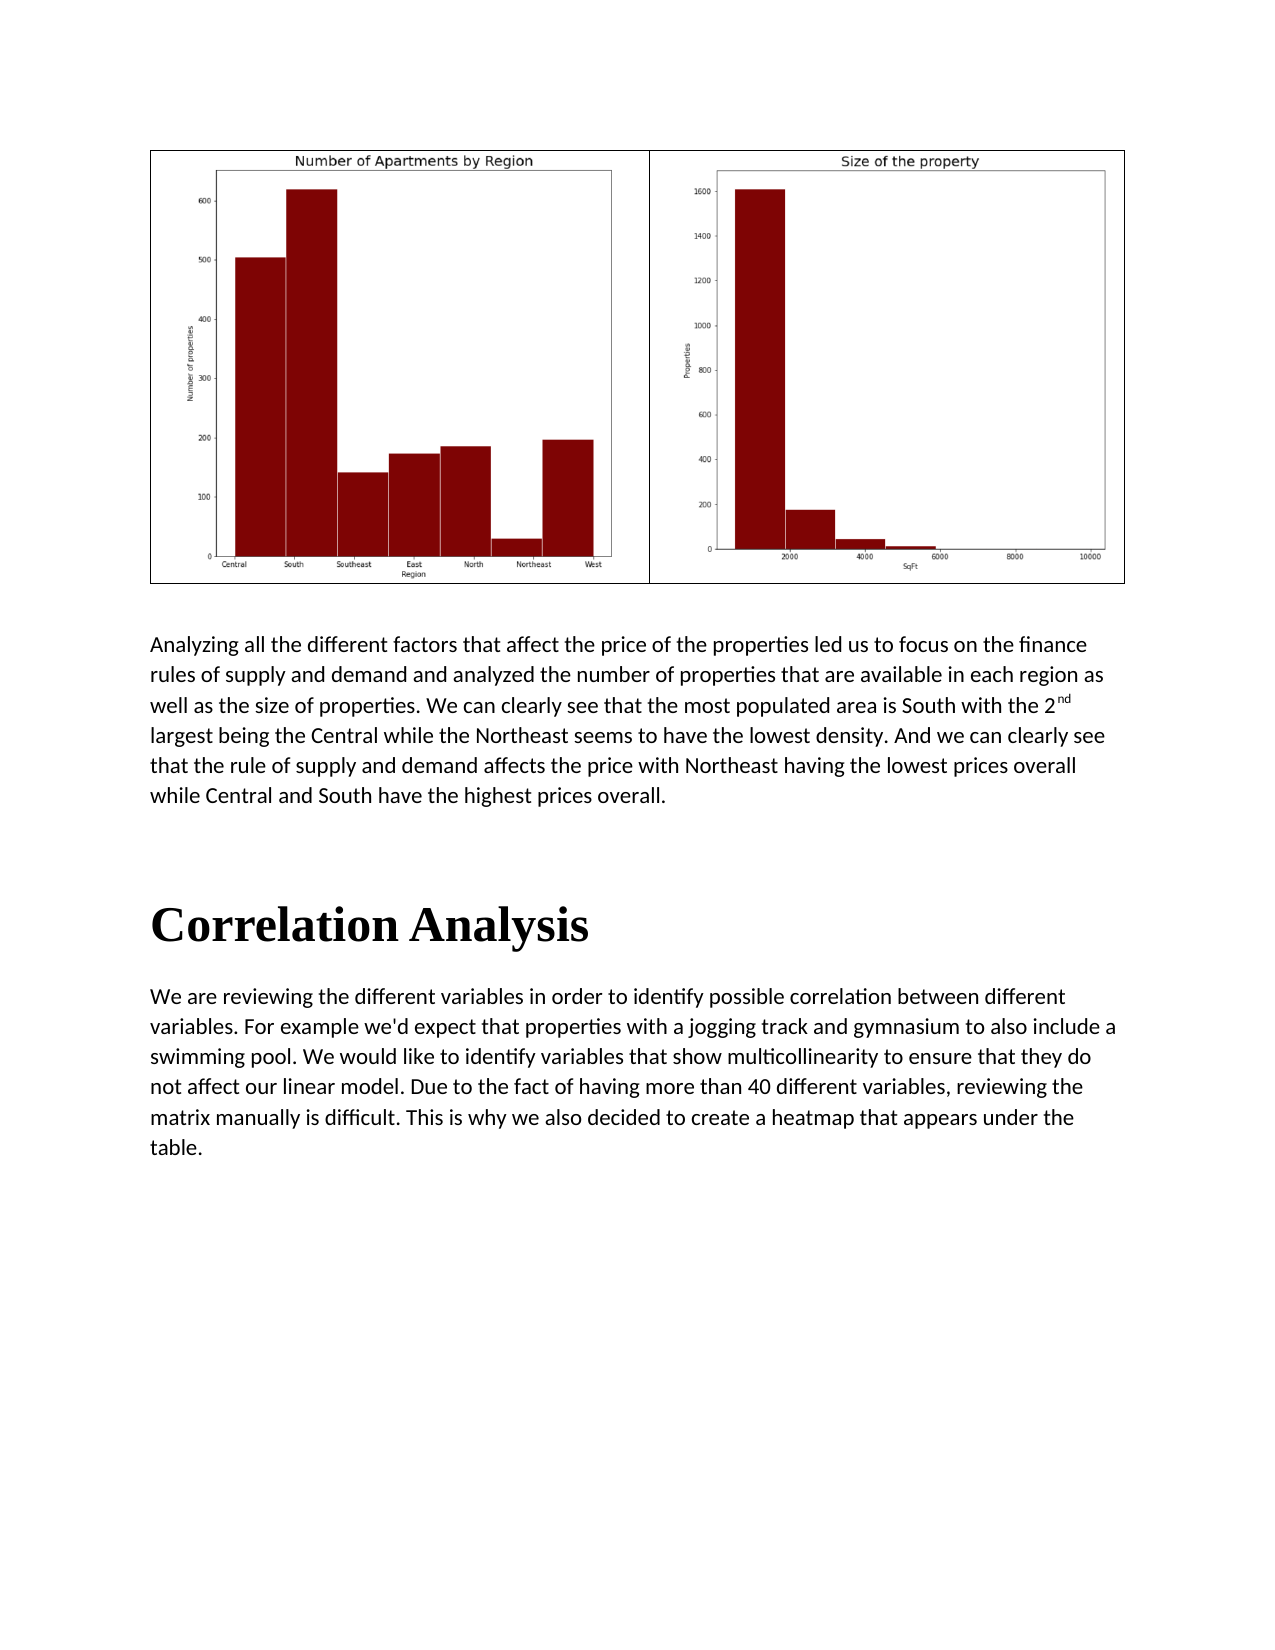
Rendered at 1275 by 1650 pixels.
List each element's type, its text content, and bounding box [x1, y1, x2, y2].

text We are reviewing the different variables in order to identify possible correlation between different variables. For example we'd expect that properties with a jogging track and gymnasium to also include a swimming pool. We would like to identify variables that show multicollinearity to ensure that they do not affect our linear model. Due to the fact of having more than 40 different variables, reviewing the matrix manually is difficult. This is why we also decided to create a heatmap that appears under the table. [150, 982, 1125, 1161]
table_header [650, 151, 1124, 582]
text Analyzing all the different factors that affect the price of the properties led us to focus on the finance rules of supply and demand and analyzed the number of properties that are available in each region as well as the size of properties. We can clearly see that the most populated area is South with the 2nd largest being the Central while the Northeast seems to have the lowest density. And we can clearly see that the rule of supply and demand affects the price with Northeast having the lowest prices overall while Central and South have the highest prices overall. [150, 630, 1125, 809]
picture [161, 151, 642, 583]
table_header [151, 151, 161, 582]
subtitle Correlation Analysis [150, 895, 1125, 953]
table_header [642, 151, 649, 582]
picture [660, 151, 1118, 574]
